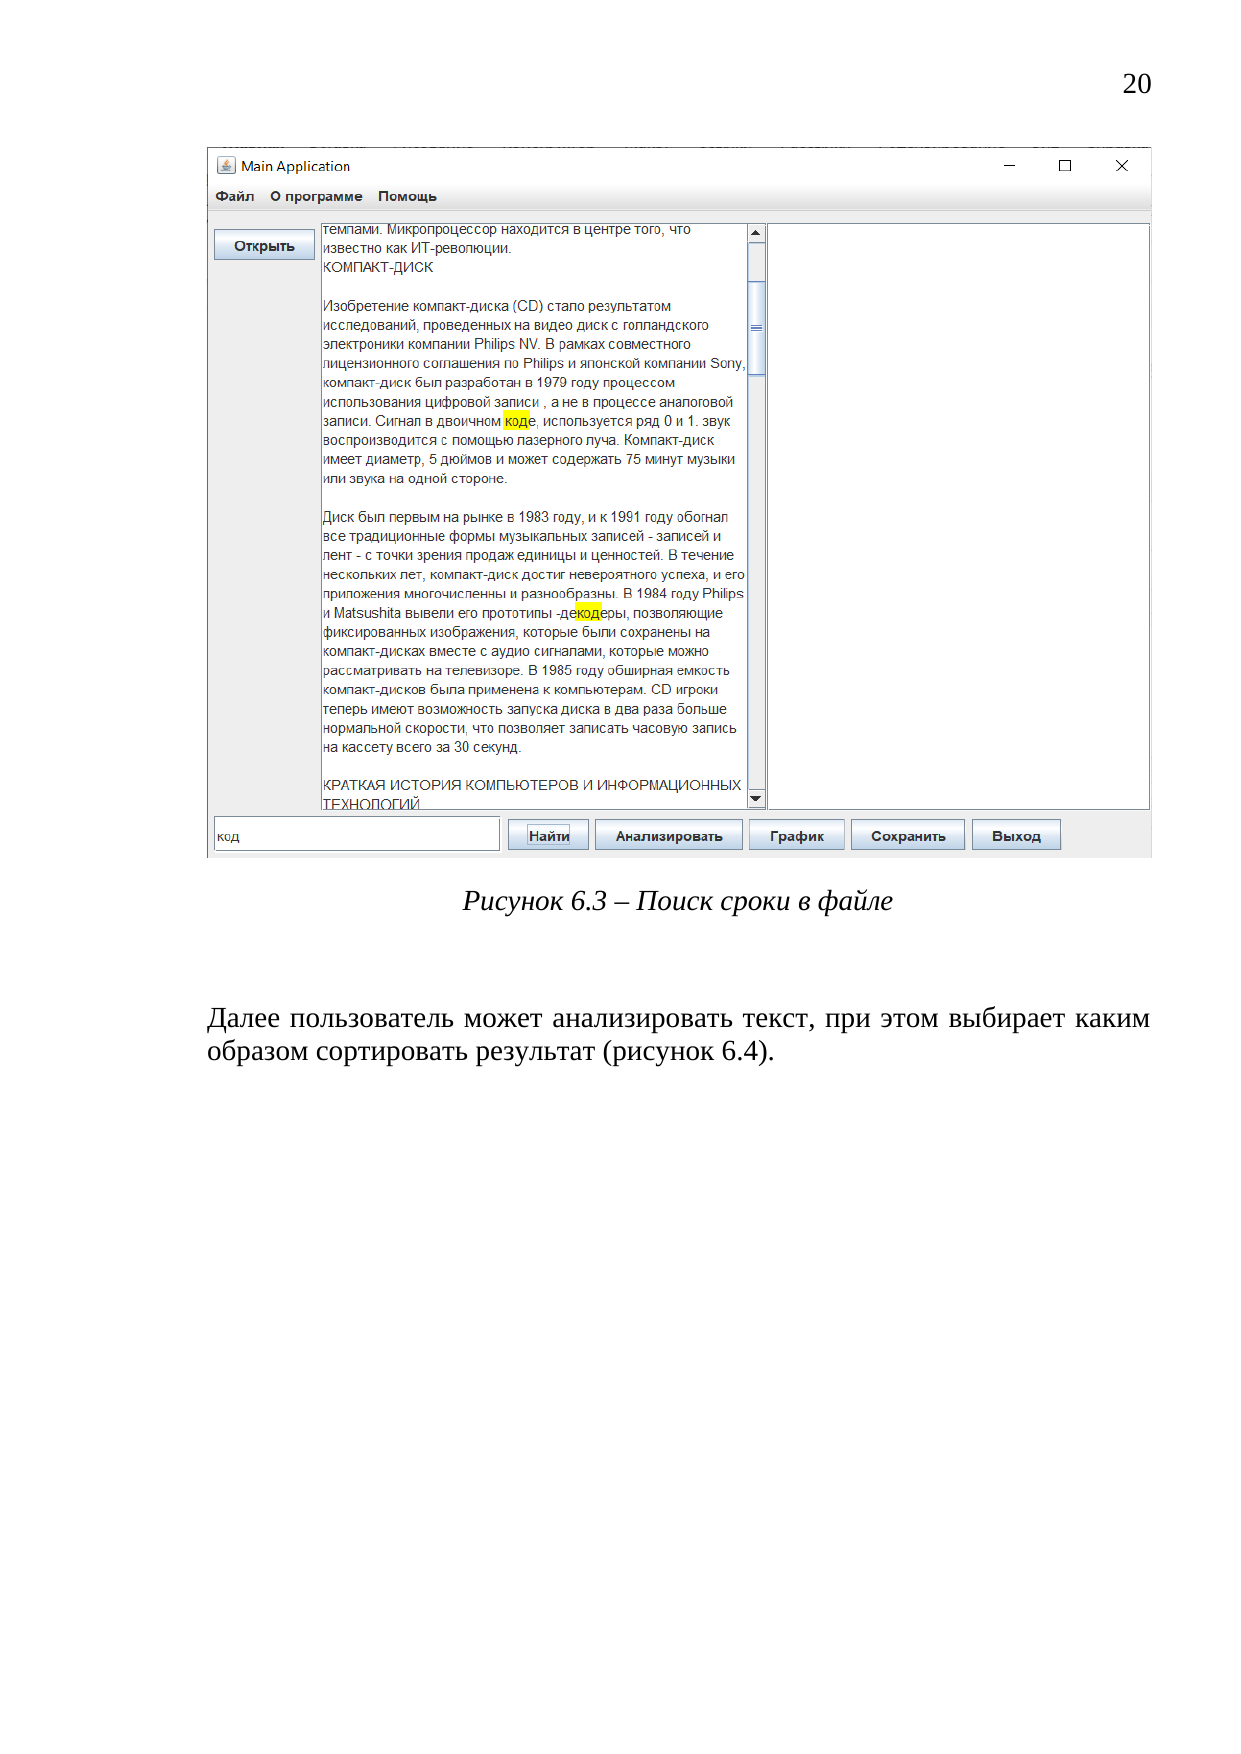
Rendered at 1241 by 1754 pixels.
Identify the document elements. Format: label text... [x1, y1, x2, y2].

text Далее пользователь может анализировать текст, при этом выбирает каким образом сортировать результат (рисунок 6.4). [207, 1000, 1152, 1067]
text Рисунок 6.3 – Поиск сроки в файле [207, 883, 1152, 916]
picture [206, 147, 1152, 858]
